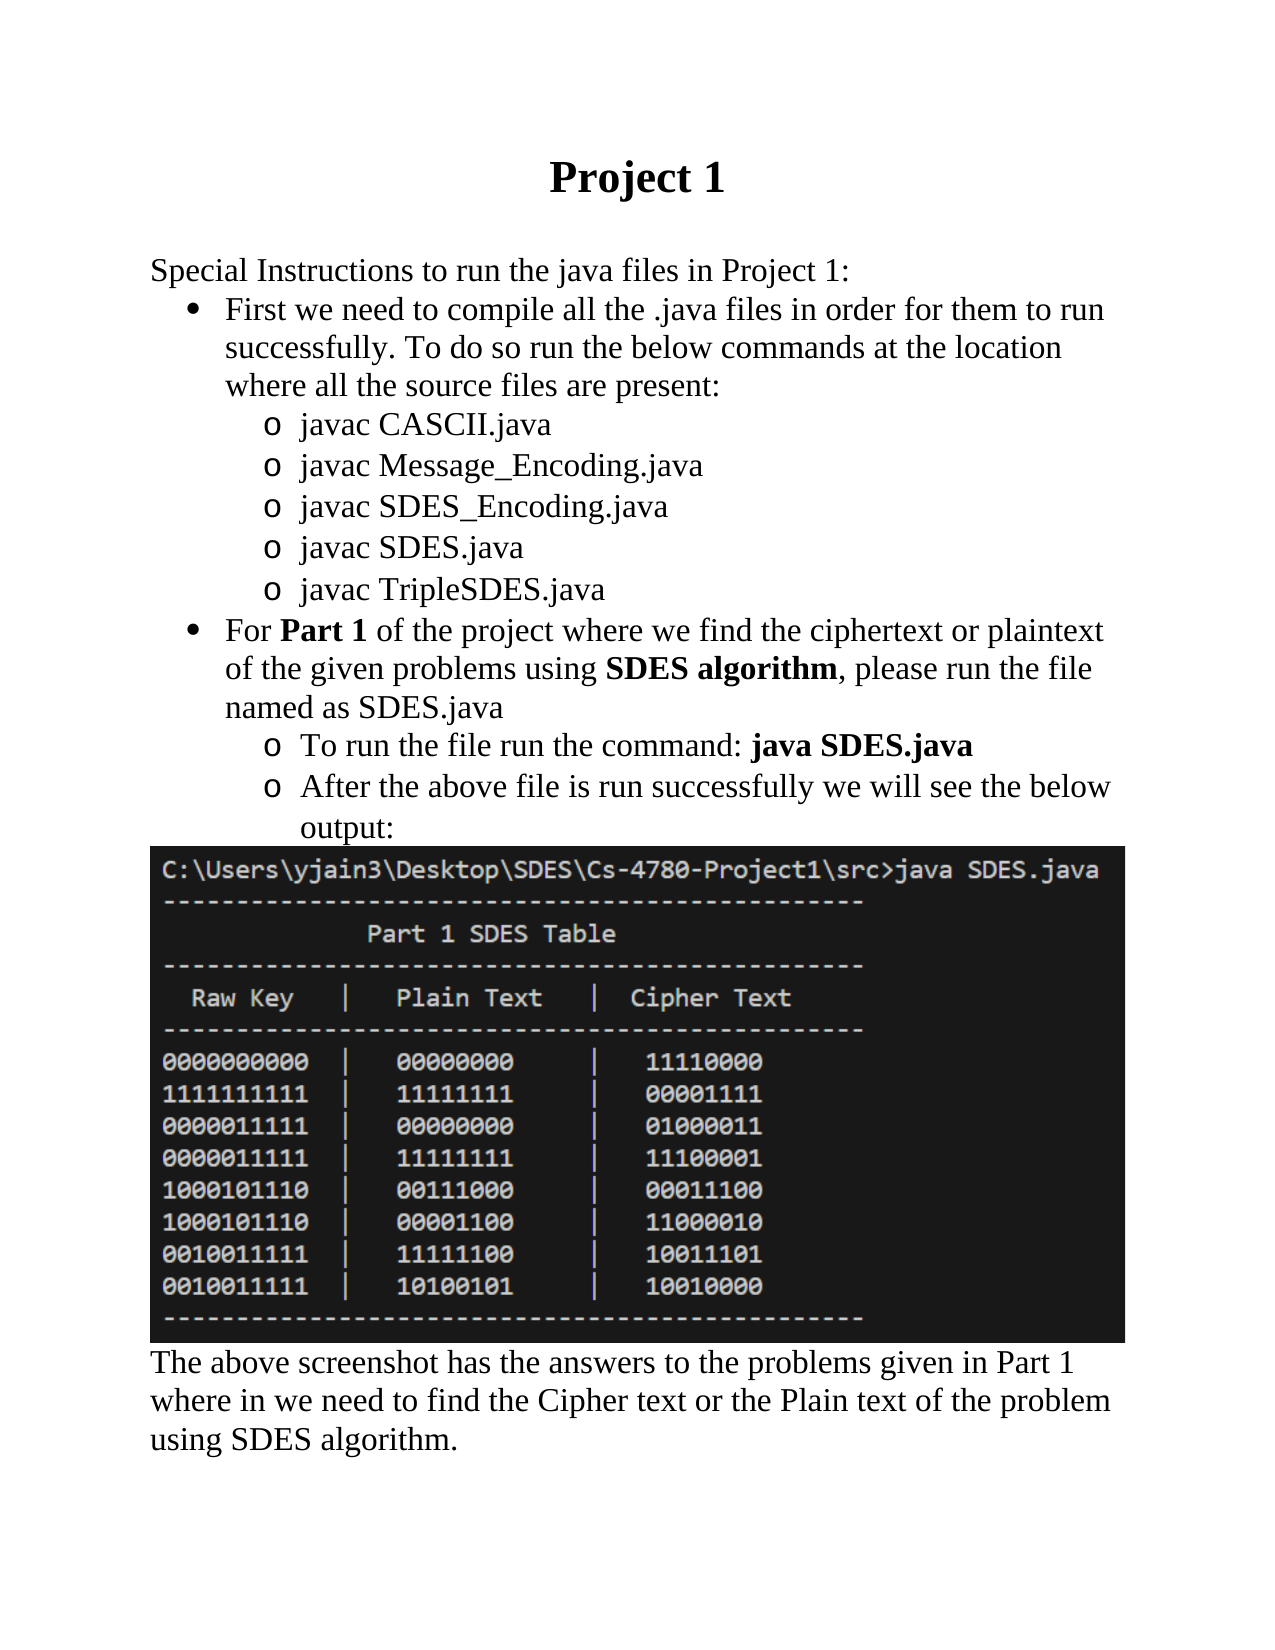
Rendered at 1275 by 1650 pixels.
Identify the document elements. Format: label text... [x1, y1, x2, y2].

list javac TripleSDES.java [262, 569, 1125, 610]
list javac SDES_Encoding.java [262, 486, 1125, 528]
list javac CASCII.java [262, 404, 1125, 445]
text Project 1 [150, 150, 1125, 203]
picture [150, 846, 1125, 1343]
text Special Instructions to run the java files in Project 1: [150, 251, 1125, 289]
list For Part 1 of the project where we find the ciphertext or plaintext of the given problems using SDES algorithm, please run the file named as SDES.java [187, 610, 1125, 725]
list To run the file run the command: java SDES.java [262, 725, 1125, 766]
text The above screenshot has the answers to the problems given in Part 1 where in we need to find the Cipher text or the Plain text of the problem using SDES algorithm. [150, 1343, 1125, 1457]
list After the above file is run successfully we will see the below output: [262, 766, 1125, 846]
list javac SDES.java [262, 528, 1125, 569]
list First we need to compile all the .java files in order for them to run successfully. To do so run the below commands at the location where all the source files are present: [187, 289, 1125, 404]
list javac Message_Encoding.java [262, 445, 1125, 486]
